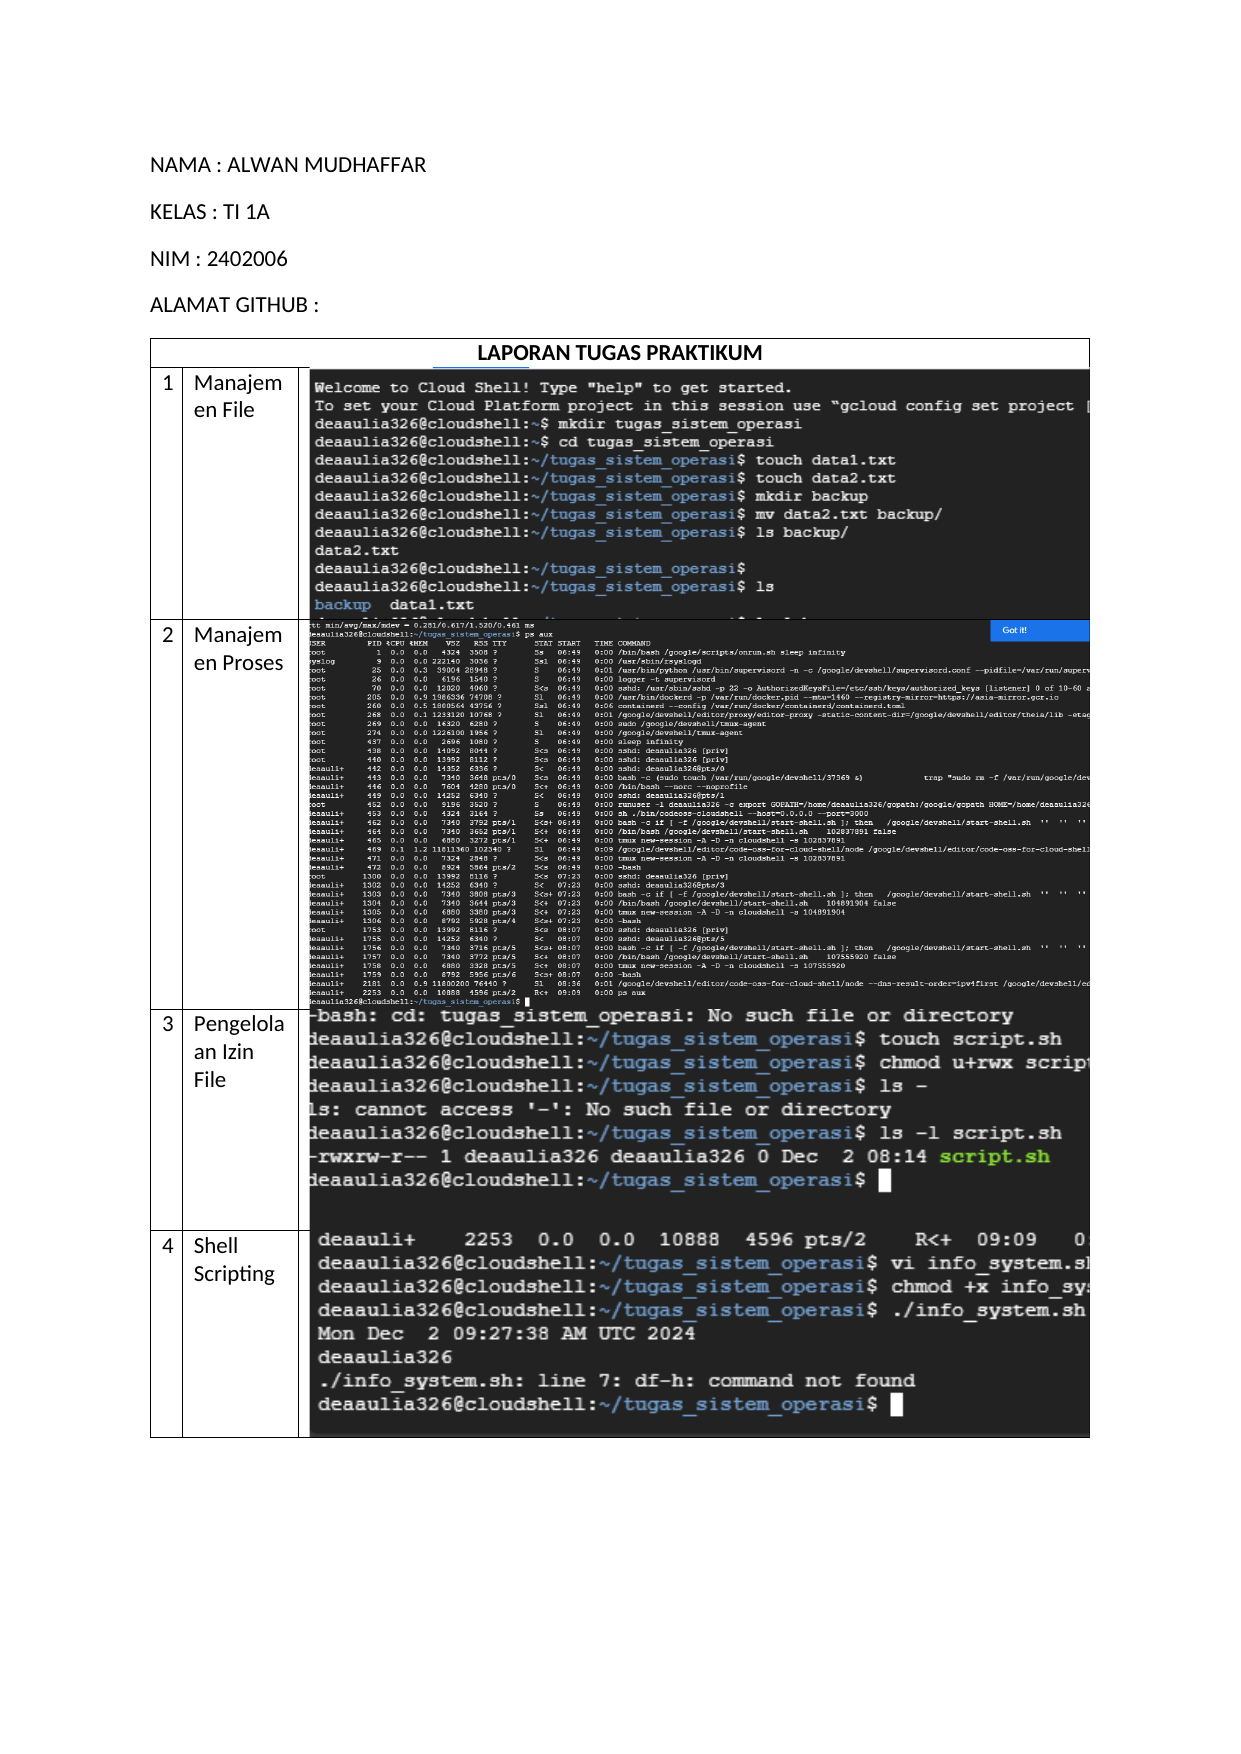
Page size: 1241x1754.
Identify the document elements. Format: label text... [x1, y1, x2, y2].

table_cell [299, 620, 309, 1008]
picture [309, 620, 1090, 1437]
table_cell Manajemen File [183, 368, 298, 619]
table_header LAPORAN TUGAS PRAKTIKUM [151, 339, 1089, 367]
table_cell [299, 368, 309, 619]
table_cell 1 [151, 368, 182, 619]
text NIM : 2402006 [150, 244, 1090, 272]
table_cell [299, 1231, 309, 1437]
picture [309, 367, 1090, 619]
table_cell Shell Scripting [183, 1231, 298, 1437]
table_cell Manajemen Proses [183, 620, 298, 1008]
text KELAS : TI 1A [150, 197, 1090, 225]
table_cell 2 [151, 620, 182, 1008]
text ALAMAT GITHUB : [150, 291, 1090, 319]
table_cell 3 [151, 1010, 182, 1230]
table_cell [299, 1010, 309, 1230]
table_cell Pengelolaan Izin File [183, 1010, 298, 1230]
text NAMA : ALWAN MUDHAFFAR [150, 150, 1090, 178]
table_cell 4 [151, 1231, 182, 1437]
